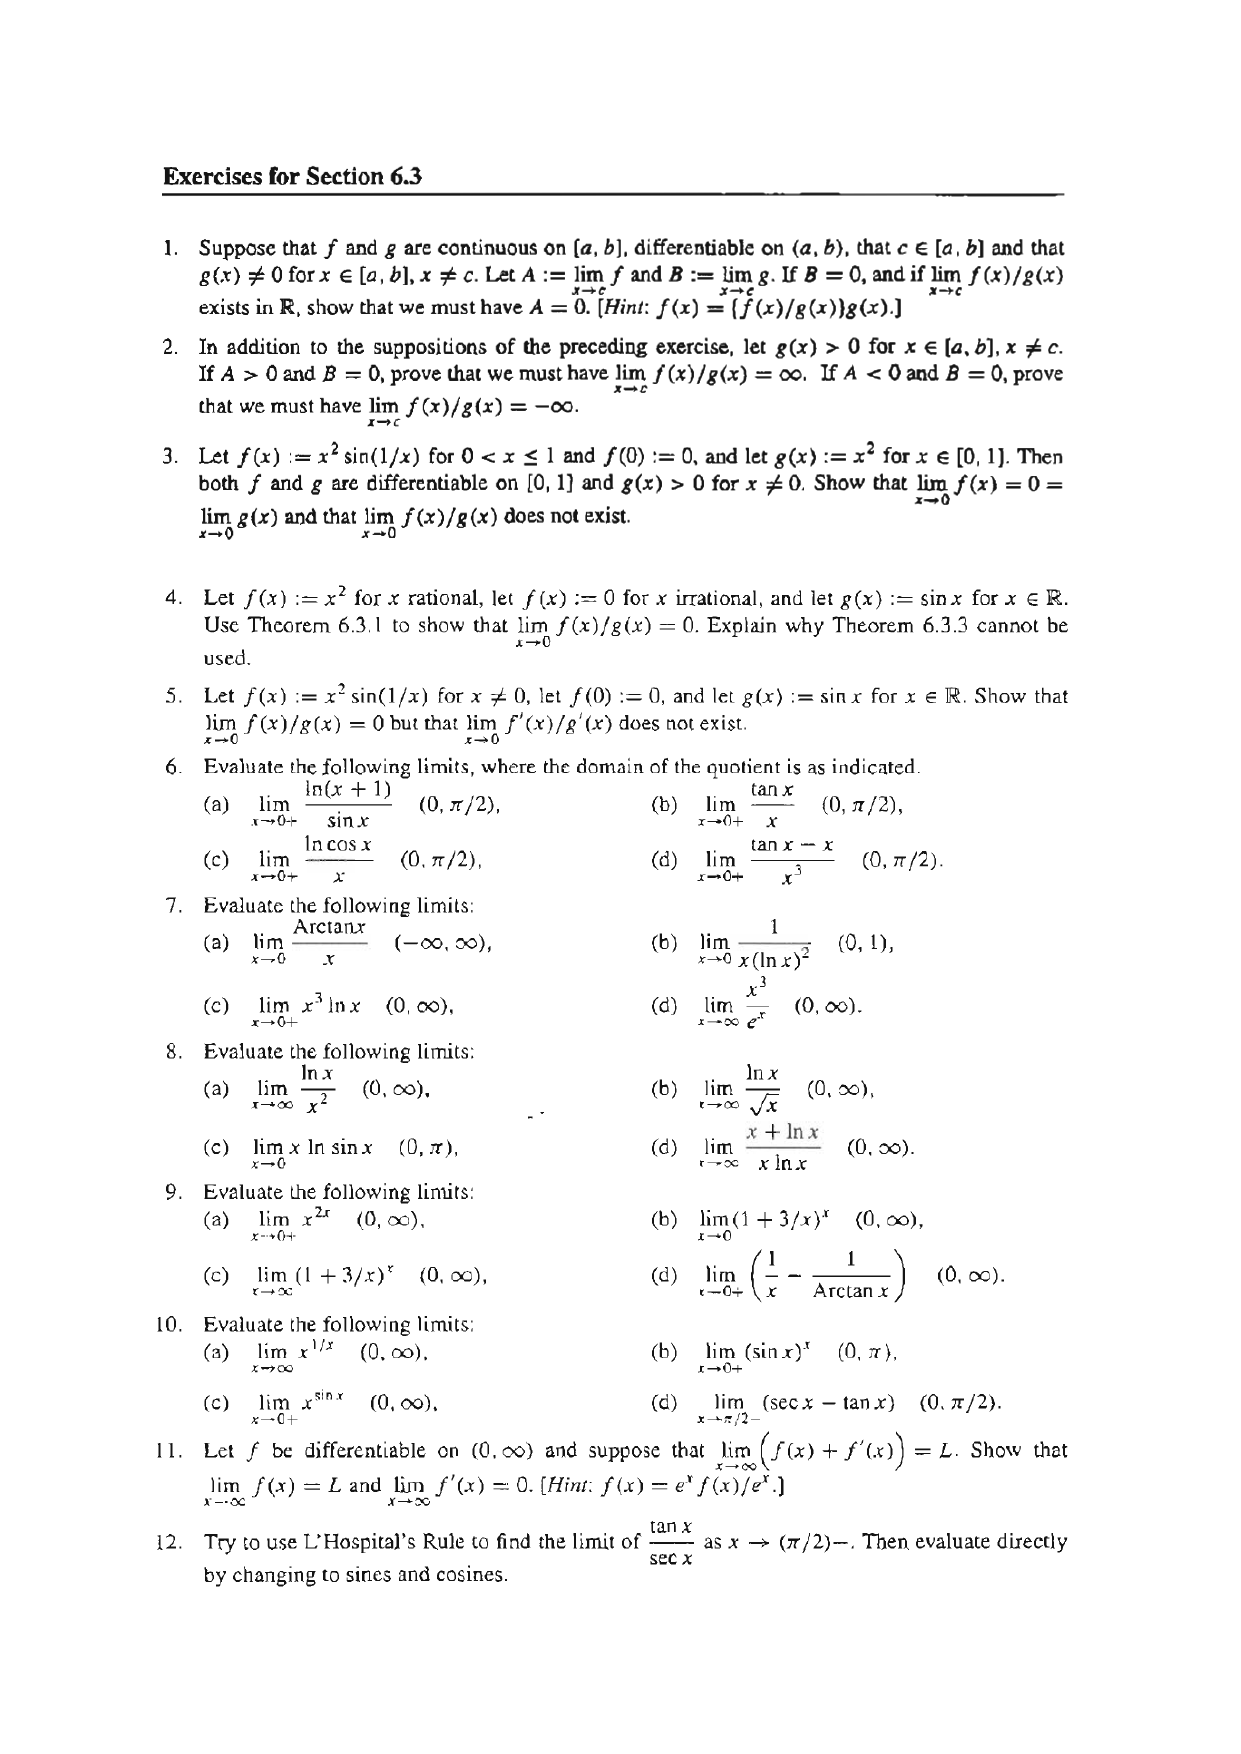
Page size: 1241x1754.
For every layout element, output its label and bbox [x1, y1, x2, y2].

picture [150, 578, 1091, 1599]
picture [150, 150, 1091, 576]
